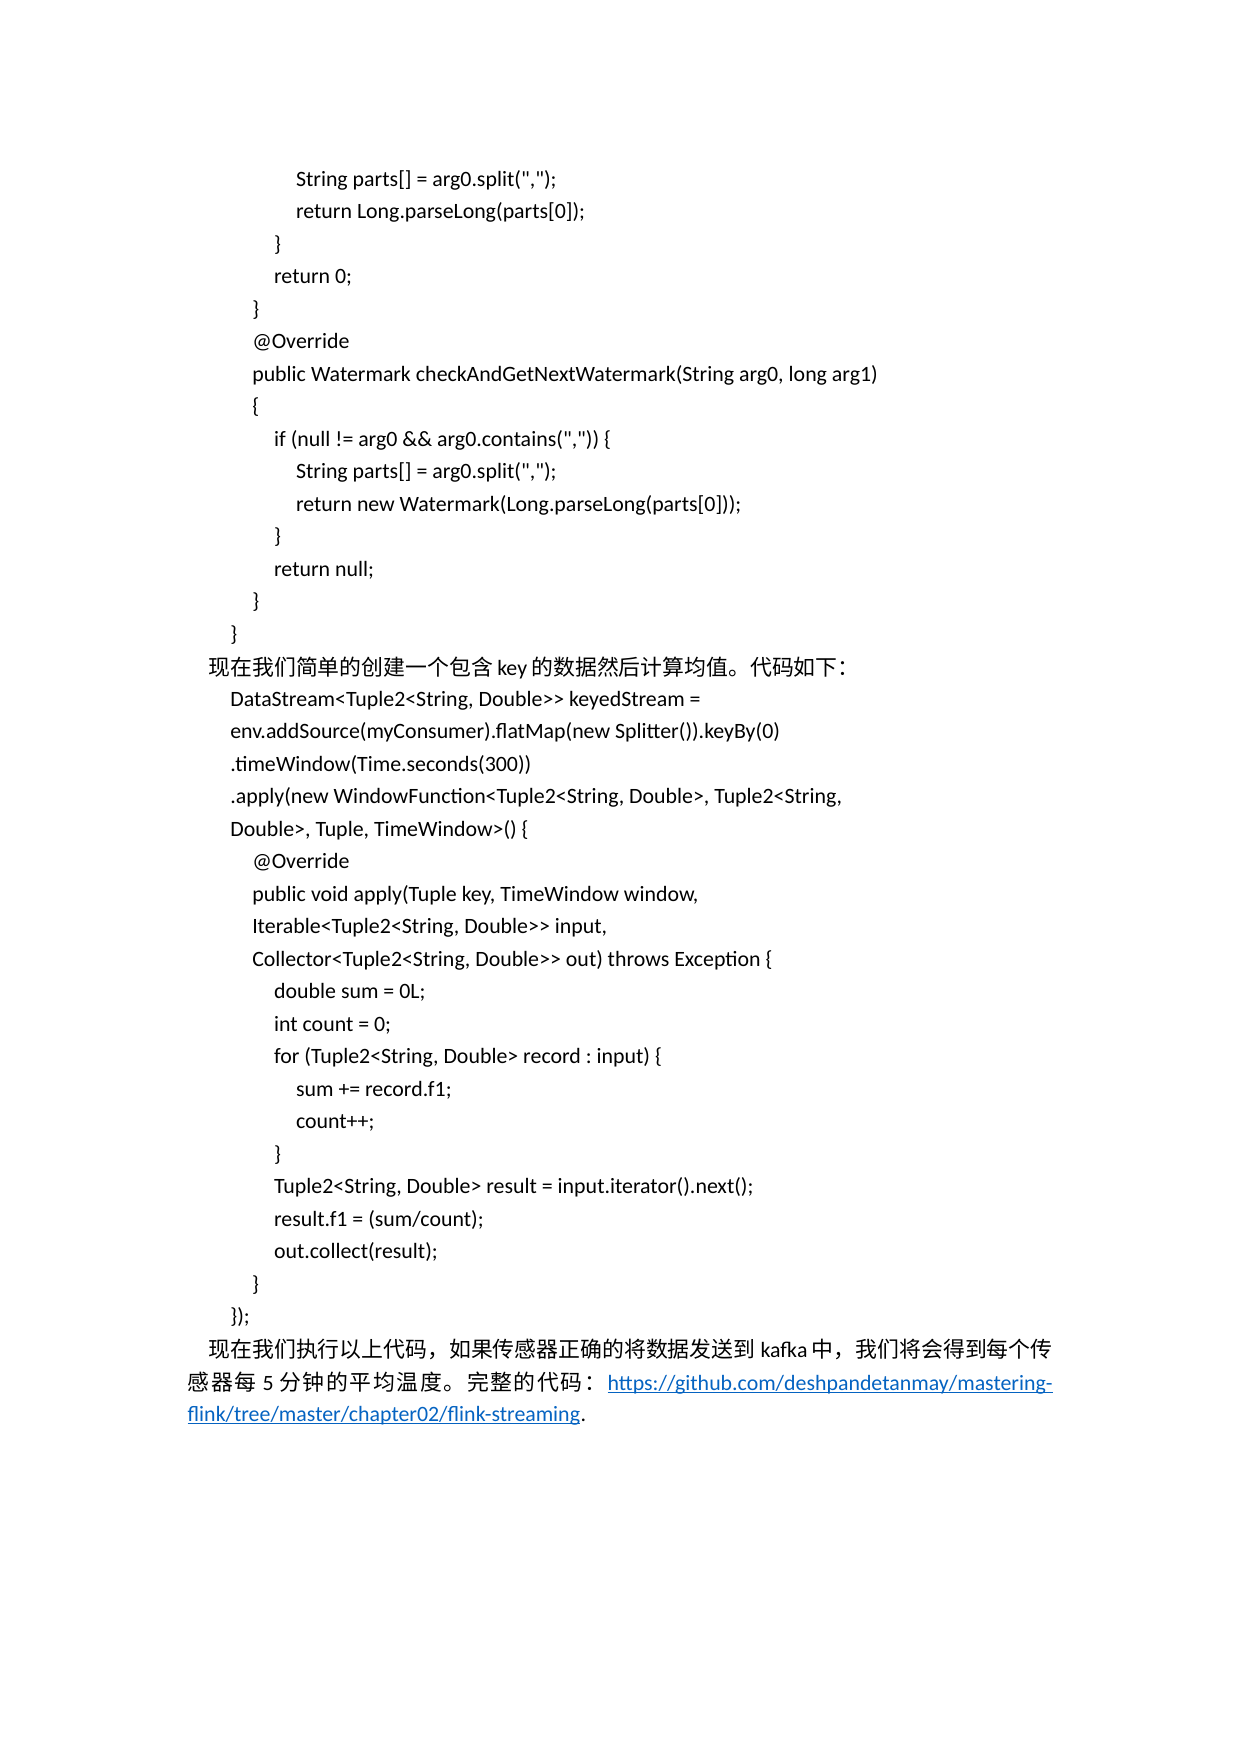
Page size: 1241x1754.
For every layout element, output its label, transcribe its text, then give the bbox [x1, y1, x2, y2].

text if (null != arg0 && arg0.contains(",")) { [253, 422, 1053, 454]
text @Override [231, 324, 1053, 357]
text } [253, 519, 1053, 552]
text return new Watermark(Long.parseLong(parts[0])); [275, 487, 1053, 519]
text { [231, 389, 1053, 422]
text } [253, 227, 1053, 259]
text public void apply(Tuple key, TimeWindow window, [231, 877, 1053, 909]
text count++; [275, 1104, 1053, 1137]
text return null; [253, 552, 1053, 584]
text } [231, 292, 1053, 324]
text Collector<Tuple2<String, Double>> out) throws Exception { [231, 942, 1053, 974]
text sum += record.f1; [275, 1072, 1053, 1104]
text return 0; [253, 259, 1053, 292]
text } [209, 617, 1053, 649]
text } [231, 584, 1053, 617]
text Iterable<Tuple2<String, Double>> input, [231, 909, 1053, 942]
text out.collect(result); [253, 1234, 1053, 1267]
text double sum = 0L; [253, 974, 1053, 1007]
text } [230, 1267, 1053, 1299]
text String parts[] = arg0.split(","); [275, 162, 1053, 194]
text env.addSource(myConsumer).flatMap(new Splitter()).keyBy(0) [209, 714, 1053, 747]
text public Watermark checkAndGetNextWatermark(String arg0, long arg1) [231, 357, 1053, 389]
text result.f1 = (sum/count); [253, 1202, 1053, 1234]
text Tuple2<String, Double> result = input.iterator().next(); [253, 1169, 1053, 1202]
text return Long.parseLong(parts[0]); [275, 194, 1053, 227]
text 现在我们执行以上代码，如果传感器正确的将数据发送到kafka中，我们将会得到每个传感器每5分钟的平均温度。完整的代码：https://github.com/deshpandetanmay/mastering-flink/tree/master/chapter02/flink-streaming. [187, 1332, 1053, 1429]
text DataStream<Tuple2<String, Double>> keyedStream = [209, 682, 1053, 714]
text 现在我们简单的创建一个包含key的数据然后计算均值。代码如下： [187, 649, 1053, 682]
text int count = 0; [253, 1007, 1053, 1039]
text @Override [231, 844, 1053, 877]
text .apply(new WindowFunction<Tuple2<String, Double>, Tuple2<String, [209, 779, 1053, 812]
text }); [209, 1299, 1053, 1332]
text Double>, Tuple, TimeWindow>() { [209, 812, 1053, 844]
text .timeWindow(Time.seconds(300)) [209, 747, 1053, 779]
text } [253, 1137, 1053, 1169]
text String parts[] = arg0.split(","); [275, 454, 1053, 487]
text for (Tuple2<String, Double> record : input) { [253, 1039, 1053, 1072]
